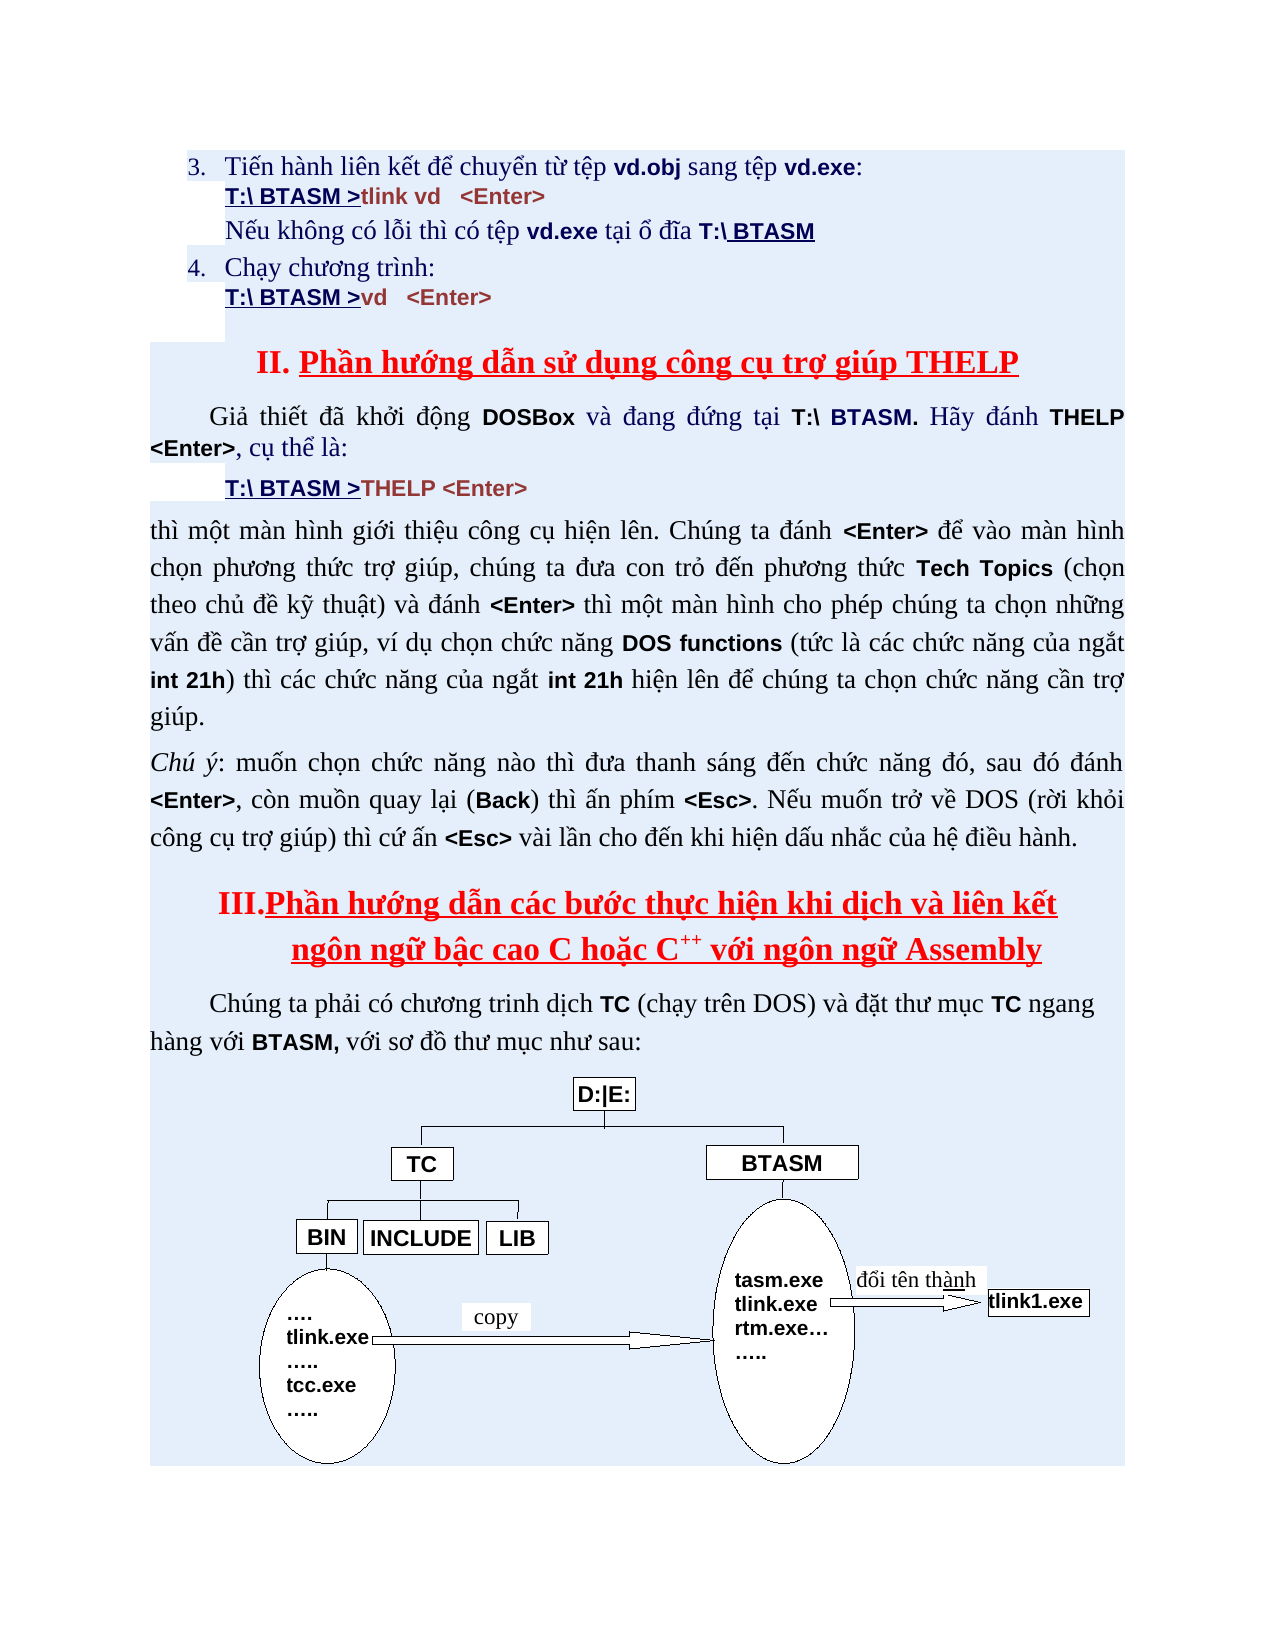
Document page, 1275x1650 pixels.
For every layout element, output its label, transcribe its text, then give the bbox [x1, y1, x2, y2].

text II. Phần hướng dẫn sử dụng công cụ trợ giúp THELP [150, 342, 1125, 380]
list Chạy chương trình: [187, 251, 1125, 282]
text ngôn ngữ bậc cao C hoặc C++ với ngôn ngữ Assembly [150, 929, 1125, 967]
text Chúng ta phải có chương trinh dịch TC (chạy trên DOS) và đặt thư mục TC ngang hàng với BTASM, với sơ đồ thư mục như sau: [150, 987, 1125, 1056]
list T:\ BTASM >THELP <Enter> [225, 475, 1125, 501]
text Chú ý: muốn chọn chức năng nào thì đưa thanh sáng đến chức năng đó, sau đó đánh <Enter>, còn muồn quay lại (Back) thì ấn phím <Esc>. Nếu muốn trở về DOS (rời khỏi công cụ trợ giúp) thì cứ ấn <Esc> vài lần cho đến khi hiện dấu nhắc của hệ điều hành. [150, 746, 1125, 852]
list T:\ BTASM >tlink vd <Enter> [225, 183, 1125, 209]
list T:\ BTASM >vd <Enter> [225, 284, 1125, 311]
list Tiến hành liên kết để chuyển từ tệp vd.obj sang tệp vd.exe: [187, 150, 1125, 181]
list Nếu không có lỗi thì có tệp vd.exe tại ổ đĩa T:\ BTASM [225, 214, 1125, 245]
list thì một màn hình giới thiệu công cụ hiện lên. Chúng ta đánh <Enter> để vào màn hình chọn phương thức trợ giúp, chúng ta đưa con trỏ đến phương thức Tech Topics (chọn theo chủ đề kỹ thuật) và đánh <Enter> thì một màn hình cho phép chúng ta chọn những vấn đề cần trợ giúp, ví dụ chọn chức năng DOS functions (tức là các chức năng của ngắt int 21h) thì các chức năng của ngắt int 21h hiện lên để chúng ta chọn chức năng cần trợ giúp. [150, 514, 1125, 732]
text III.Phần hướng dẫn các bước thực hiện khi dịch và liên kết [150, 883, 1125, 921]
text Giả thiết đã khởi động DOSBox và đang đứng tại T:\ BTASM. Hãy đánh THELP <Enter>, cụ thể là: [150, 400, 1125, 463]
